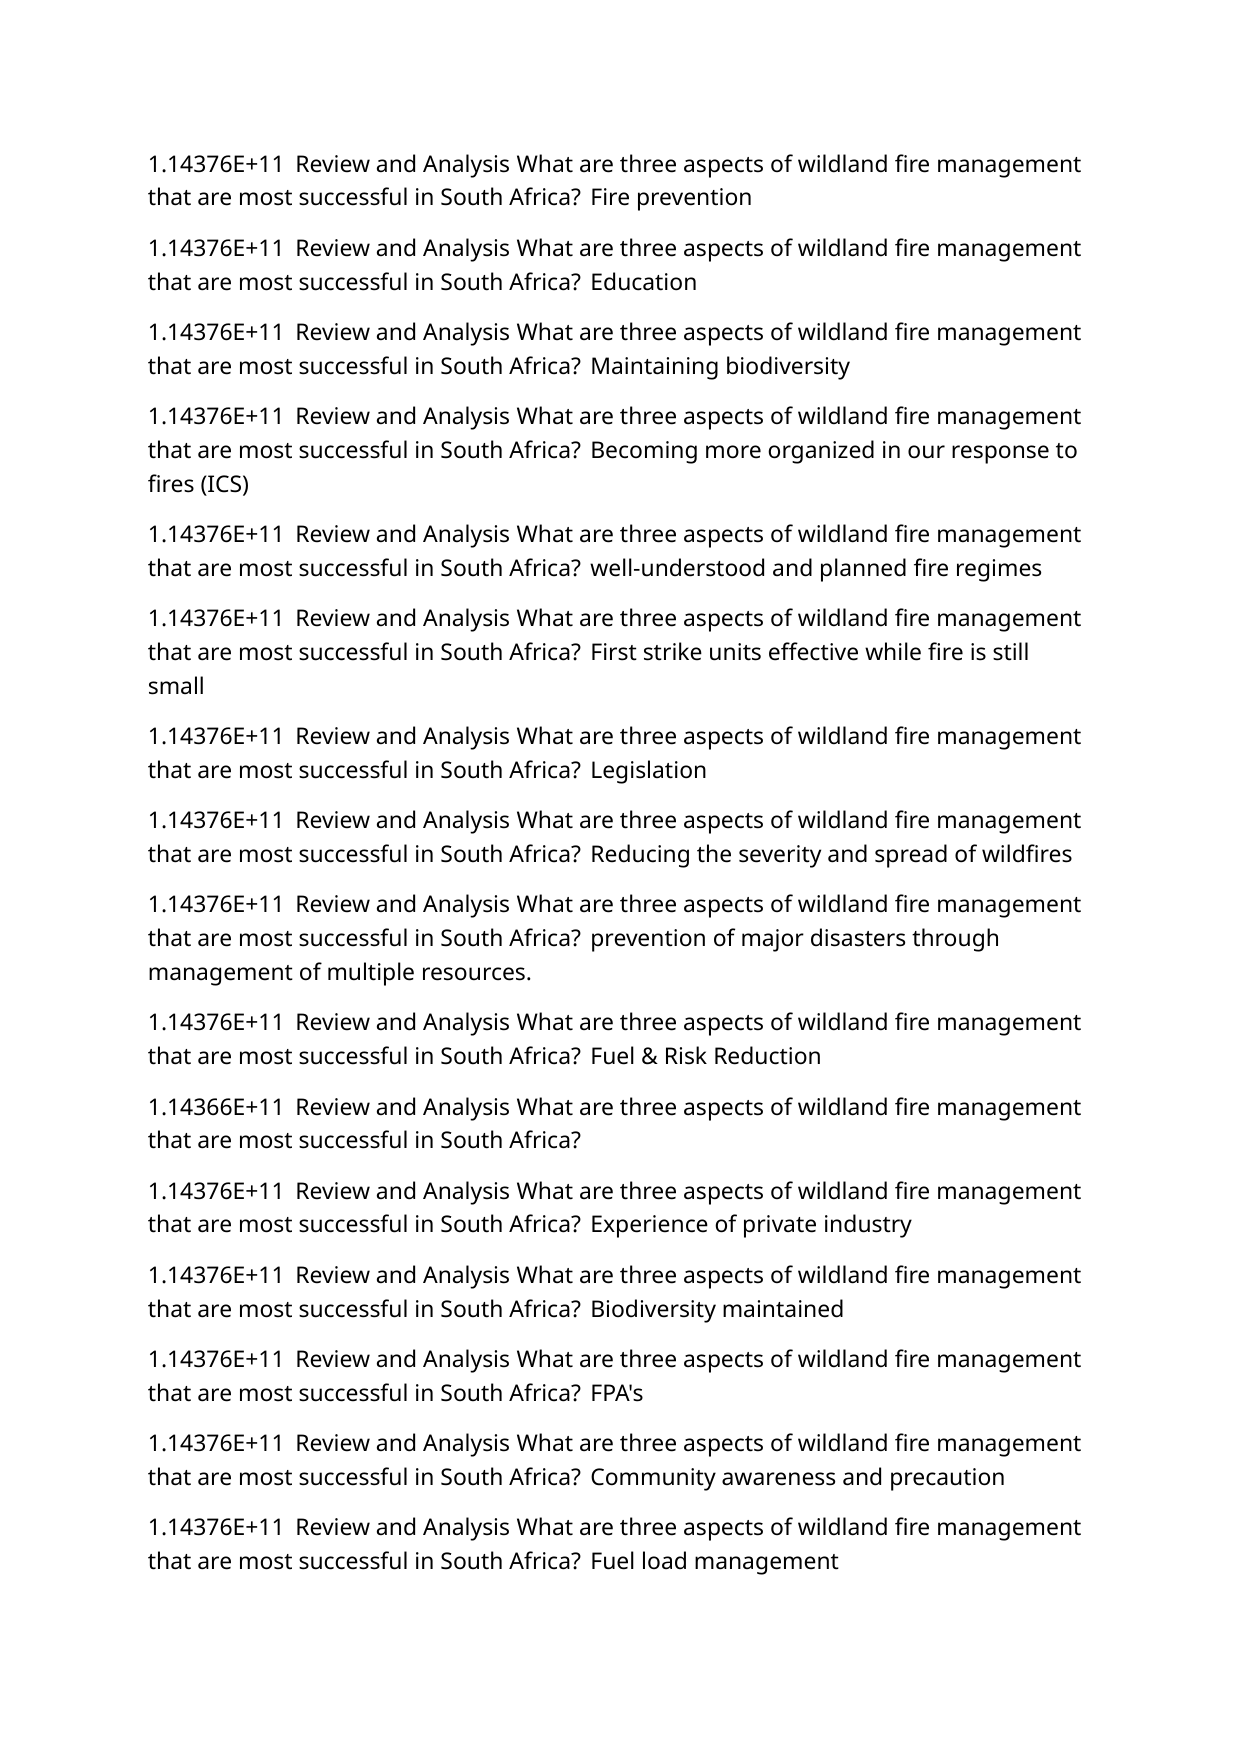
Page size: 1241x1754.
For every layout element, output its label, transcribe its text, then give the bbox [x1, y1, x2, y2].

text 1.14376E+11 Review and Analysis What are three aspects of wildland fire management that are most successful in South Africa? Becoming more organized in our response to fires (ICS) [148, 400, 1093, 499]
text 1.14376E+11 Review and Analysis What are three aspects of wildland fire management that are most successful in South Africa? prevention of major disasters through management of multiple resources. [148, 888, 1093, 987]
text 1.14376E+11 Review and Analysis What are three aspects of wildland fire management that are most successful in South Africa? Fuel load management [148, 1511, 1093, 1576]
text 1.14376E+11 Review and Analysis What are three aspects of wildland fire management that are most successful in South Africa? First strike units effective while fire is still small [148, 602, 1093, 701]
text 1.14376E+11 Review and Analysis What are three aspects of wildland fire management that are most successful in South Africa? Maintaining biodiversity [148, 316, 1093, 381]
text 1.14376E+11 Review and Analysis What are three aspects of wildland fire management that are most successful in South Africa? Community awareness and precaution [148, 1427, 1093, 1492]
text 1.14376E+11 Review and Analysis What are three aspects of wildland fire management that are most successful in South Africa? Biodiversity maintained [148, 1259, 1093, 1324]
text 1.14376E+11 Review and Analysis What are three aspects of wildland fire management that are most successful in South Africa? FPA's [148, 1343, 1093, 1408]
text 1.14376E+11 Review and Analysis What are three aspects of wildland fire management that are most successful in South Africa? Reducing the severity and spread of wildfires [148, 804, 1093, 869]
text 1.14376E+11 Review and Analysis What are three aspects of wildland fire management that are most successful in South Africa? well-understood and planned fire regimes [148, 518, 1093, 583]
text 1.14366E+11 Review and Analysis What are three aspects of wildland fire management that are most successful in South Africa? [148, 1091, 1093, 1156]
text 1.14376E+11 Review and Analysis What are three aspects of wildland fire management that are most successful in South Africa? Legislation [148, 720, 1093, 785]
text 1.14376E+11 Review and Analysis What are three aspects of wildland fire management that are most successful in South Africa? Education [148, 232, 1093, 297]
text 1.14376E+11 Review and Analysis What are three aspects of wildland fire management that are most successful in South Africa? Fire prevention [148, 148, 1093, 213]
text 1.14376E+11 Review and Analysis What are three aspects of wildland fire management that are most successful in South Africa? Fuel & Risk Reduction [148, 1006, 1093, 1071]
text 1.14376E+11 Review and Analysis What are three aspects of wildland fire management that are most successful in South Africa? Experience of private industry [148, 1175, 1093, 1240]
